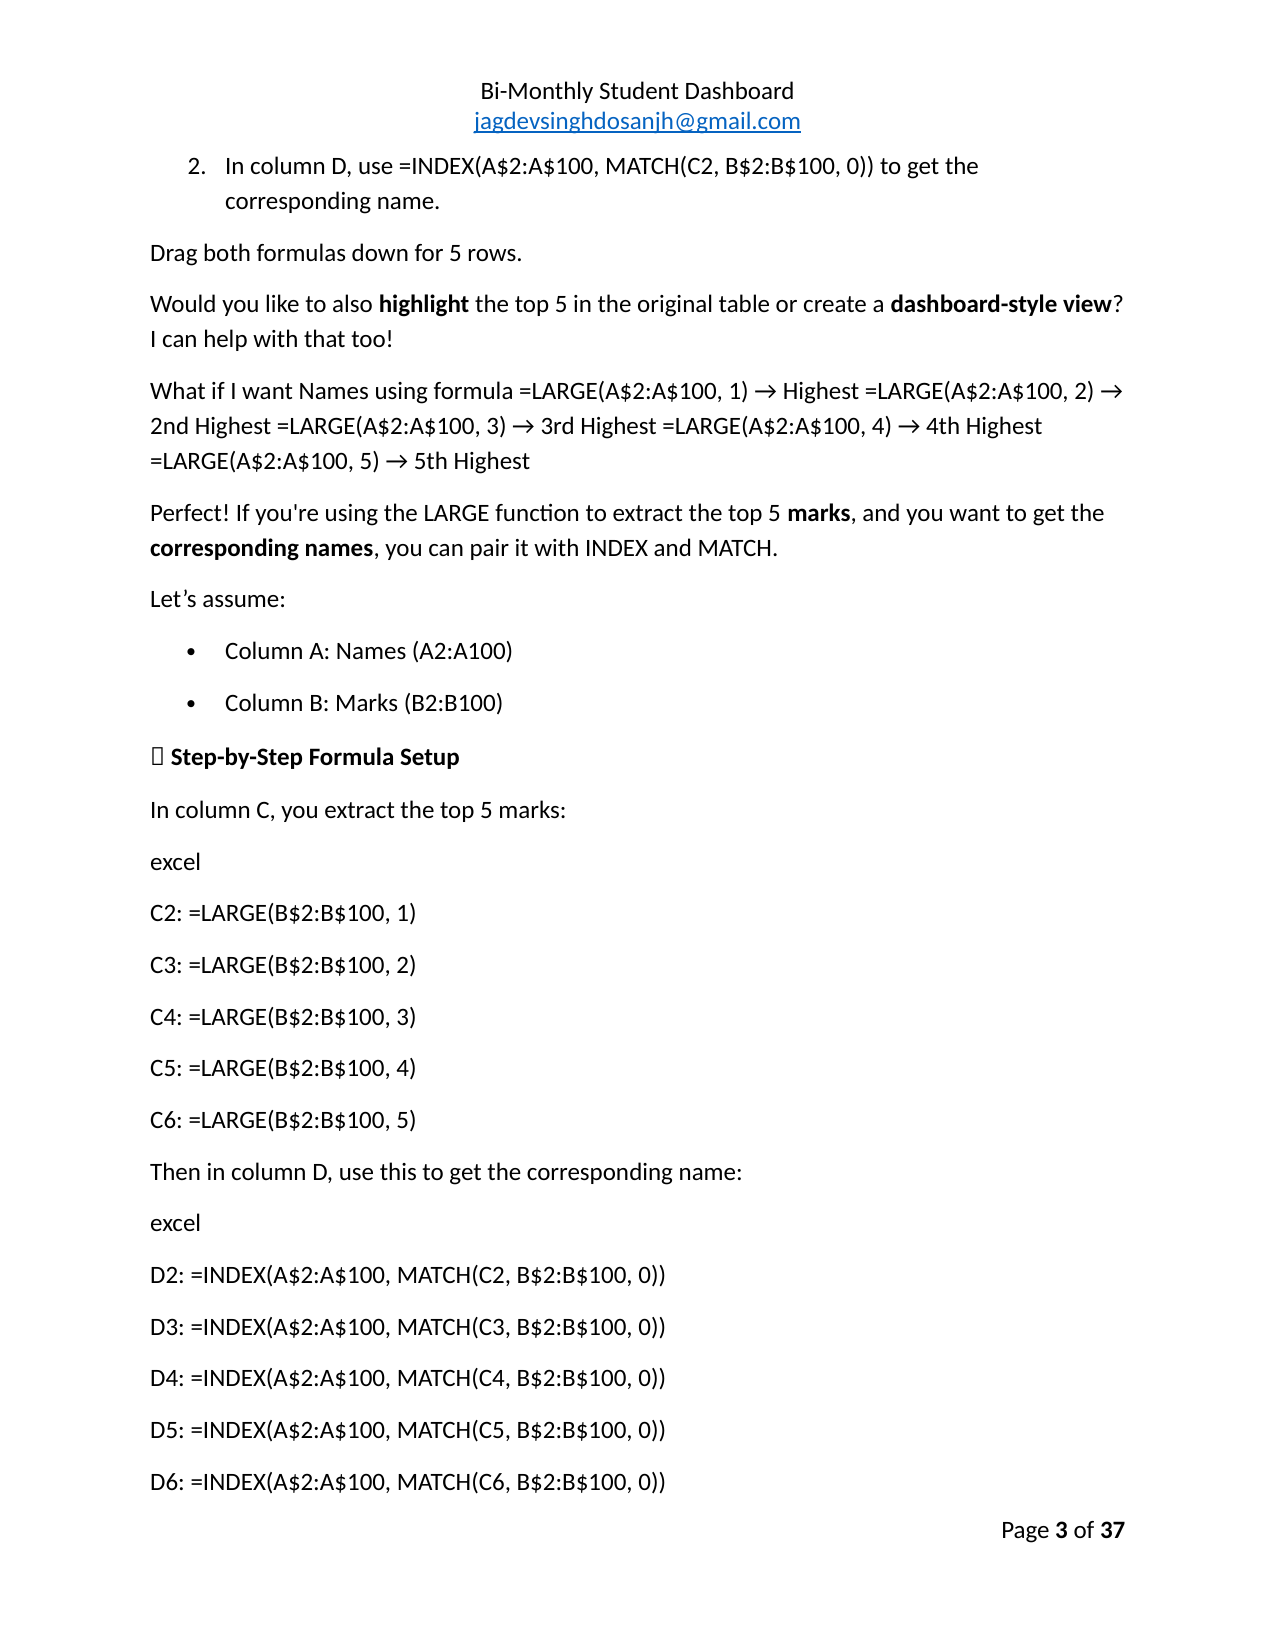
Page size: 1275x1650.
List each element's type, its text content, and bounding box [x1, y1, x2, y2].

text C2: =LARGE(B$2:B$100, 1) [150, 897, 1125, 928]
text Drag both formulas down for 5 rows. [150, 237, 1125, 267]
text D5: =INDEX(A$2:A$100, MATCH(C5, B$2:B$100, 0)) [150, 1414, 1125, 1445]
text D6: =INDEX(A$2:A$100, MATCH(C6, B$2:B$100, 0)) [150, 1466, 1125, 1496]
text Perfect! If you're using the LARGE function to extract the top 5 marks, and you want to get the corresponding names, you can pair it with INDEX and MATCH. [150, 497, 1125, 562]
text D2: =INDEX(A$2:A$100, MATCH(C2, B$2:B$100, 0)) [150, 1259, 1125, 1290]
text excel [150, 1207, 1125, 1238]
text D4: =INDEX(A$2:A$100, MATCH(C4, B$2:B$100, 0)) [150, 1362, 1125, 1393]
text C5: =LARGE(B$2:B$100, 4) [150, 1052, 1125, 1083]
list In column D, use =INDEX(A$2:A$100, MATCH(C2, B$2:B$100, 0)) to get the corresponding name. [187, 150, 1125, 216]
list Column B: Marks (B2:B100) [187, 687, 1125, 717]
text In column C, you extract the top 5 marks: [150, 794, 1125, 825]
text What if I want Names using formula =LARGE(A$2:A$100, 1) → Highest =LARGE(A$2:A$100, 2) → 2nd Highest =LARGE(A$2:A$100, 3) → 3rd Highest =LARGE(A$2:A$100, 4) → 4th Highest =LARGE(A$2:A$100, 5) → 5th Highest [150, 375, 1125, 476]
list Column A: Names (A2:A100) [187, 635, 1125, 666]
text C3: =LARGE(B$2:B$100, 2) [150, 949, 1125, 980]
text C6: =LARGE(B$2:B$100, 5) [150, 1104, 1125, 1135]
text Would you like to also highlight the top 5 in the original table or create a dashboard-style view? I can help with that too! [150, 288, 1125, 354]
text Then in column D, use this to get the corresponding name: [150, 1156, 1125, 1186]
text C4: =LARGE(B$2:B$100, 3) [150, 1001, 1125, 1031]
text Let’s assume: [150, 583, 1125, 614]
text ✅ Step-by-Step Formula Setup [150, 738, 1125, 772]
text D3: =INDEX(A$2:A$100, MATCH(C3, B$2:B$100, 0)) [150, 1311, 1125, 1341]
text excel [150, 846, 1125, 876]
